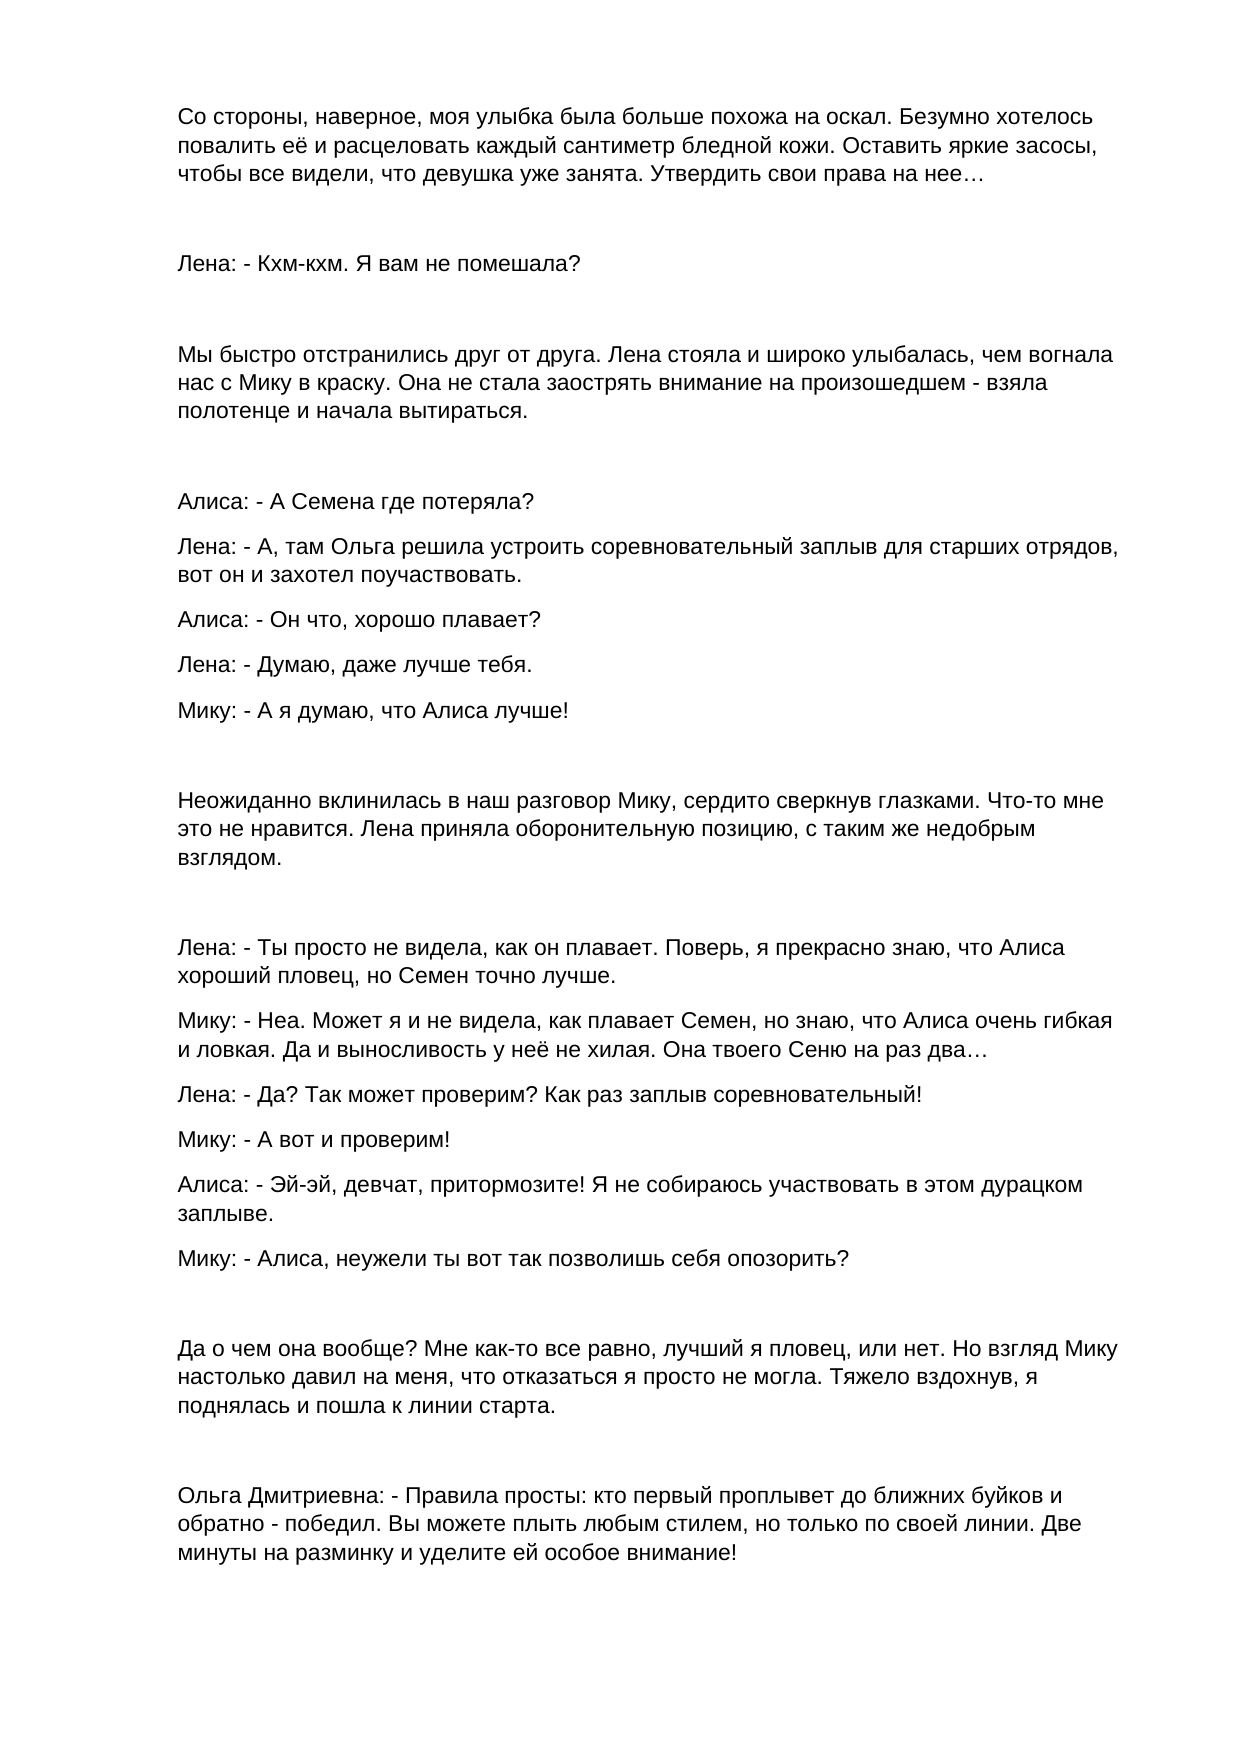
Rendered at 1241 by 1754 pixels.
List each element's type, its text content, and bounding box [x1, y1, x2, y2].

text Мику: - А вот и проверим! [177, 1126, 1121, 1152]
text Мику: - Неа. Может я и не видела, как плавает Семен, но знаю, что Алиса очень гибкая и ловкая. Да и выносливость у неё не хилая. Она твоего Сеню на раз два… [177, 1007, 1121, 1062]
text Мы быстро отстранились друг от друга. Лена стояла и широко улыбалась, чем вогнала нас с Мику в краску. Она не стала заострять внимание на произошедшем - взяла полотенце и начала вытираться. [177, 341, 1121, 424]
text Алиса: - Он что, хорошо плавает? [177, 606, 1121, 633]
text Лена: - Думаю, даже лучше тебя. [177, 651, 1121, 678]
text Мику: - Алиса, неужели ты вот так позволишь себя опозорить? [177, 1245, 1121, 1271]
text Лена: - Да? Так может проверим? Как раз заплыв соревновательный! [177, 1081, 1121, 1107]
text Алиса: - А Семена где потеряла? [177, 488, 1121, 514]
text Алиса: - Эй-эй, девчат, притормозите! Я не собираюсь участвовать в этом дурацком заплыве. [177, 1171, 1121, 1226]
text Неожиданно вклинилась в наш разговор Мику, сердито сверкнув глазками. Что-то мне это не нравится. Лена приняла оборонительную позицию, с таким же недобрым взглядом. [177, 787, 1121, 870]
text Лена: - Ты просто не видела, как он плавает. Поверь, я прекрасно знаю, что Алиса хороший пловец, но Семен точно лучше. [177, 934, 1121, 989]
text Со стороны, наверное, моя улыбка была больше похожа на оскал. Безумно хотелось повалить её и расцеловать каждый сантиметр бледной кожи. Оставить яркие засосы, чтобы все видели, что девушка уже занята. Утвердить свои права на нее… [177, 103, 1121, 187]
text Мику: - А я думаю, что Алиса лучше! [177, 697, 1121, 723]
text Лена: - А, там Ольга решила устроить соревновательный заплыв для старших отрядов, вот он и захотел поучаствовать. [177, 533, 1121, 588]
text Лена: - Кхм-кхм. Я вам не помешала? [177, 250, 1121, 277]
text Да о чем она вообще? Мне как-то все равно, лучший я пловец, или нет. Но взгляд Мику настолько давил на меня, что отказаться я просто не могла. Тяжело вздохнув, я поднялась и пошла к линии старта. [177, 1335, 1121, 1418]
text Ольга Дмитриевна: - Правила просты: кто первый проплывет до ближних буйков и обратно - победил. Вы можете плыть любым стилем, но только по своей линии. Две минуты на разминку и уделите ей особое внимание! [177, 1482, 1121, 1565]
